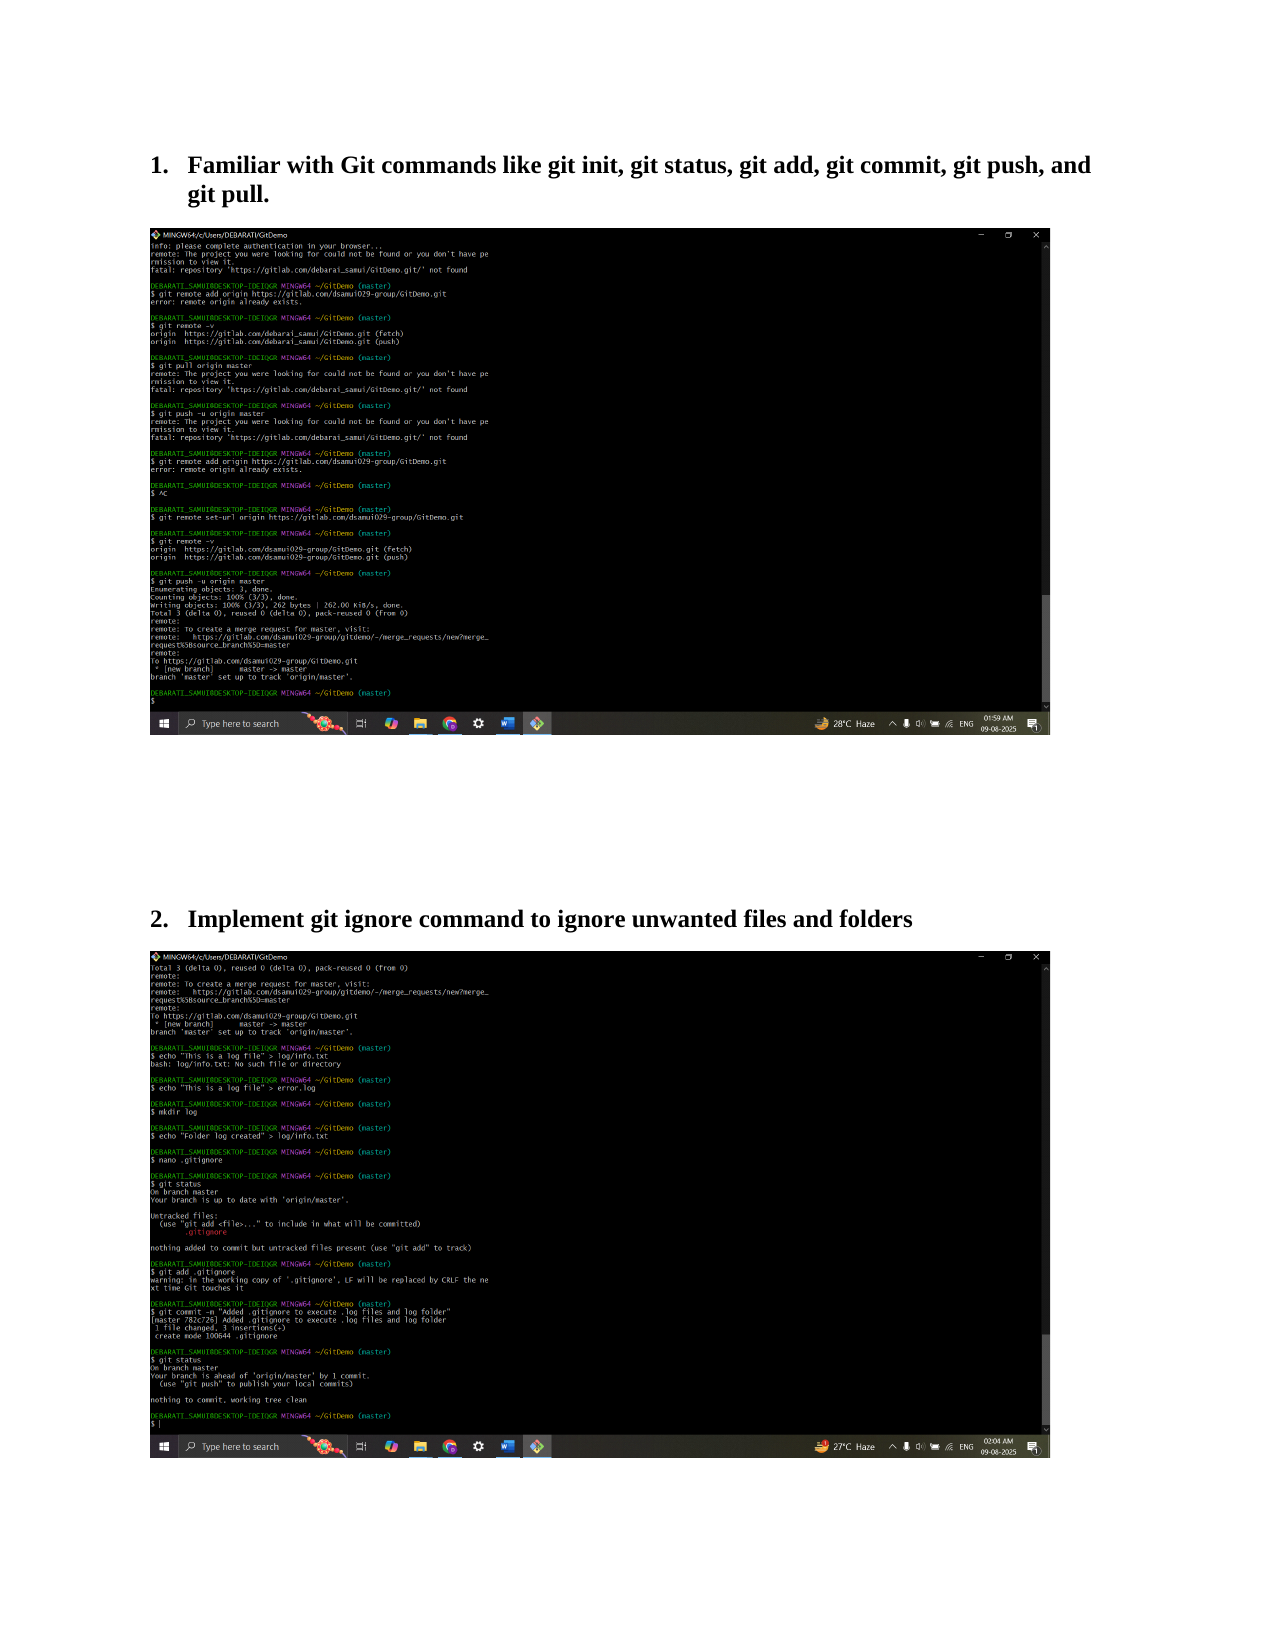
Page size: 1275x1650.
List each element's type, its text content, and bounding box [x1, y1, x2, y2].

list Familiar with Git commands like git init, git status, git add, git commit, git push, and git pull. [150, 150, 1125, 207]
picture [150, 951, 1050, 1458]
list Implement git ignore command to ignore unwanted files and folders [150, 904, 1125, 933]
picture [150, 228, 1050, 735]
